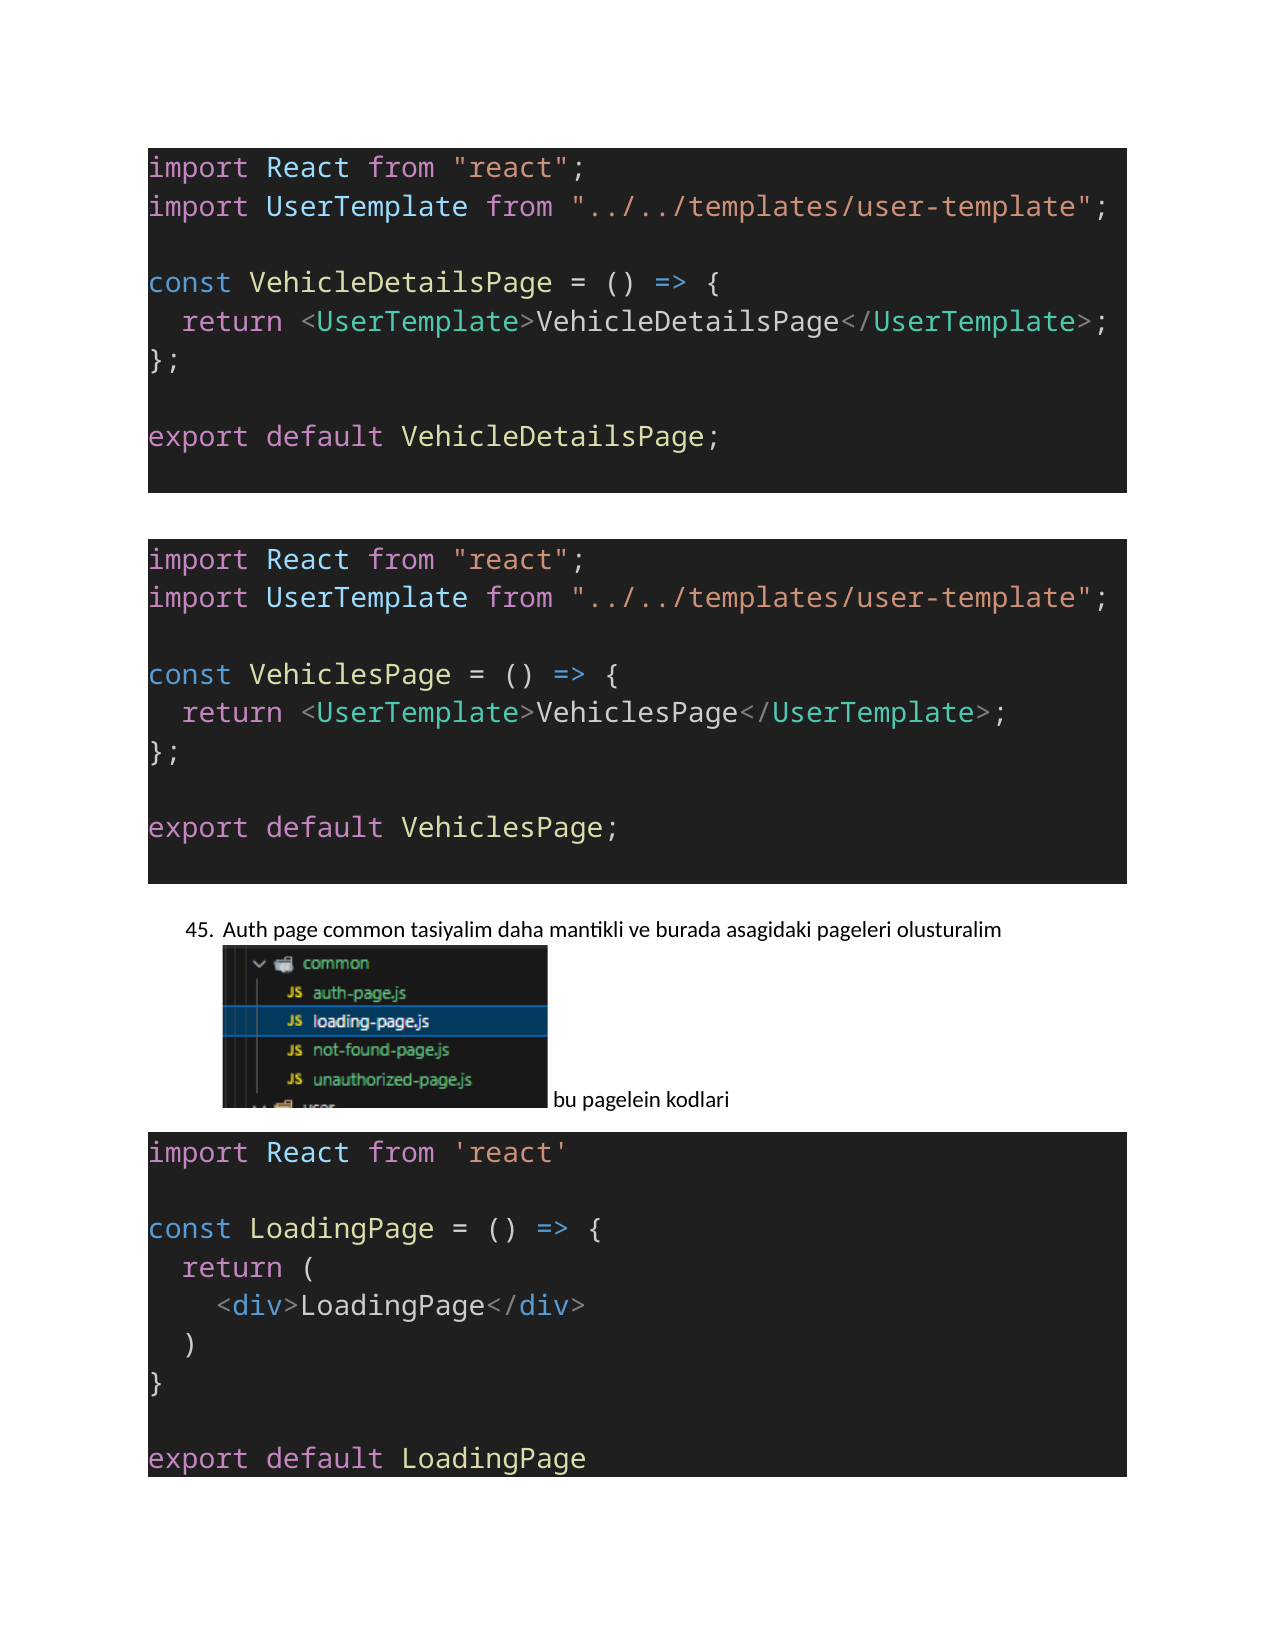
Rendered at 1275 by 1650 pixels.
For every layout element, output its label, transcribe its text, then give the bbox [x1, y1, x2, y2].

text import React from "react"; [148, 148, 1127, 186]
text return <UserTemplate>VehiclesPage</UserTemplate>; [148, 693, 1127, 731]
text return ( [148, 1247, 1127, 1285]
text import UserTemplate from "../../templates/user-template"; [148, 186, 1127, 224]
text const LoadingPage = () => { [148, 1209, 1127, 1247]
text } [148, 1362, 1127, 1400]
text ) [148, 1324, 1127, 1362]
text const VehiclesPage = () => { [148, 654, 1127, 693]
text export default LoadingPage [148, 1439, 1127, 1477]
text const VehicleDetailsPage = () => { [148, 263, 1127, 301]
picture [222, 945, 548, 1108]
text }; [148, 731, 1127, 769]
list Auth page common tasiyalim daha mantikli ve burada asagidaki pageleri olusturalim [185, 915, 1127, 943]
text }; [148, 339, 1127, 378]
text export default VehicleDetailsPage; [148, 416, 1127, 454]
text return <UserTemplate>VehicleDetailsPage</UserTemplate>; [148, 301, 1127, 339]
text import UserTemplate from "../../templates/user-template"; [148, 578, 1127, 616]
text import React from "react"; [148, 539, 1127, 578]
text export default VehiclesPage; [148, 808, 1127, 846]
text import React from 'react' [148, 1132, 1127, 1170]
text <div>LoadingPage</div> [148, 1285, 1127, 1324]
